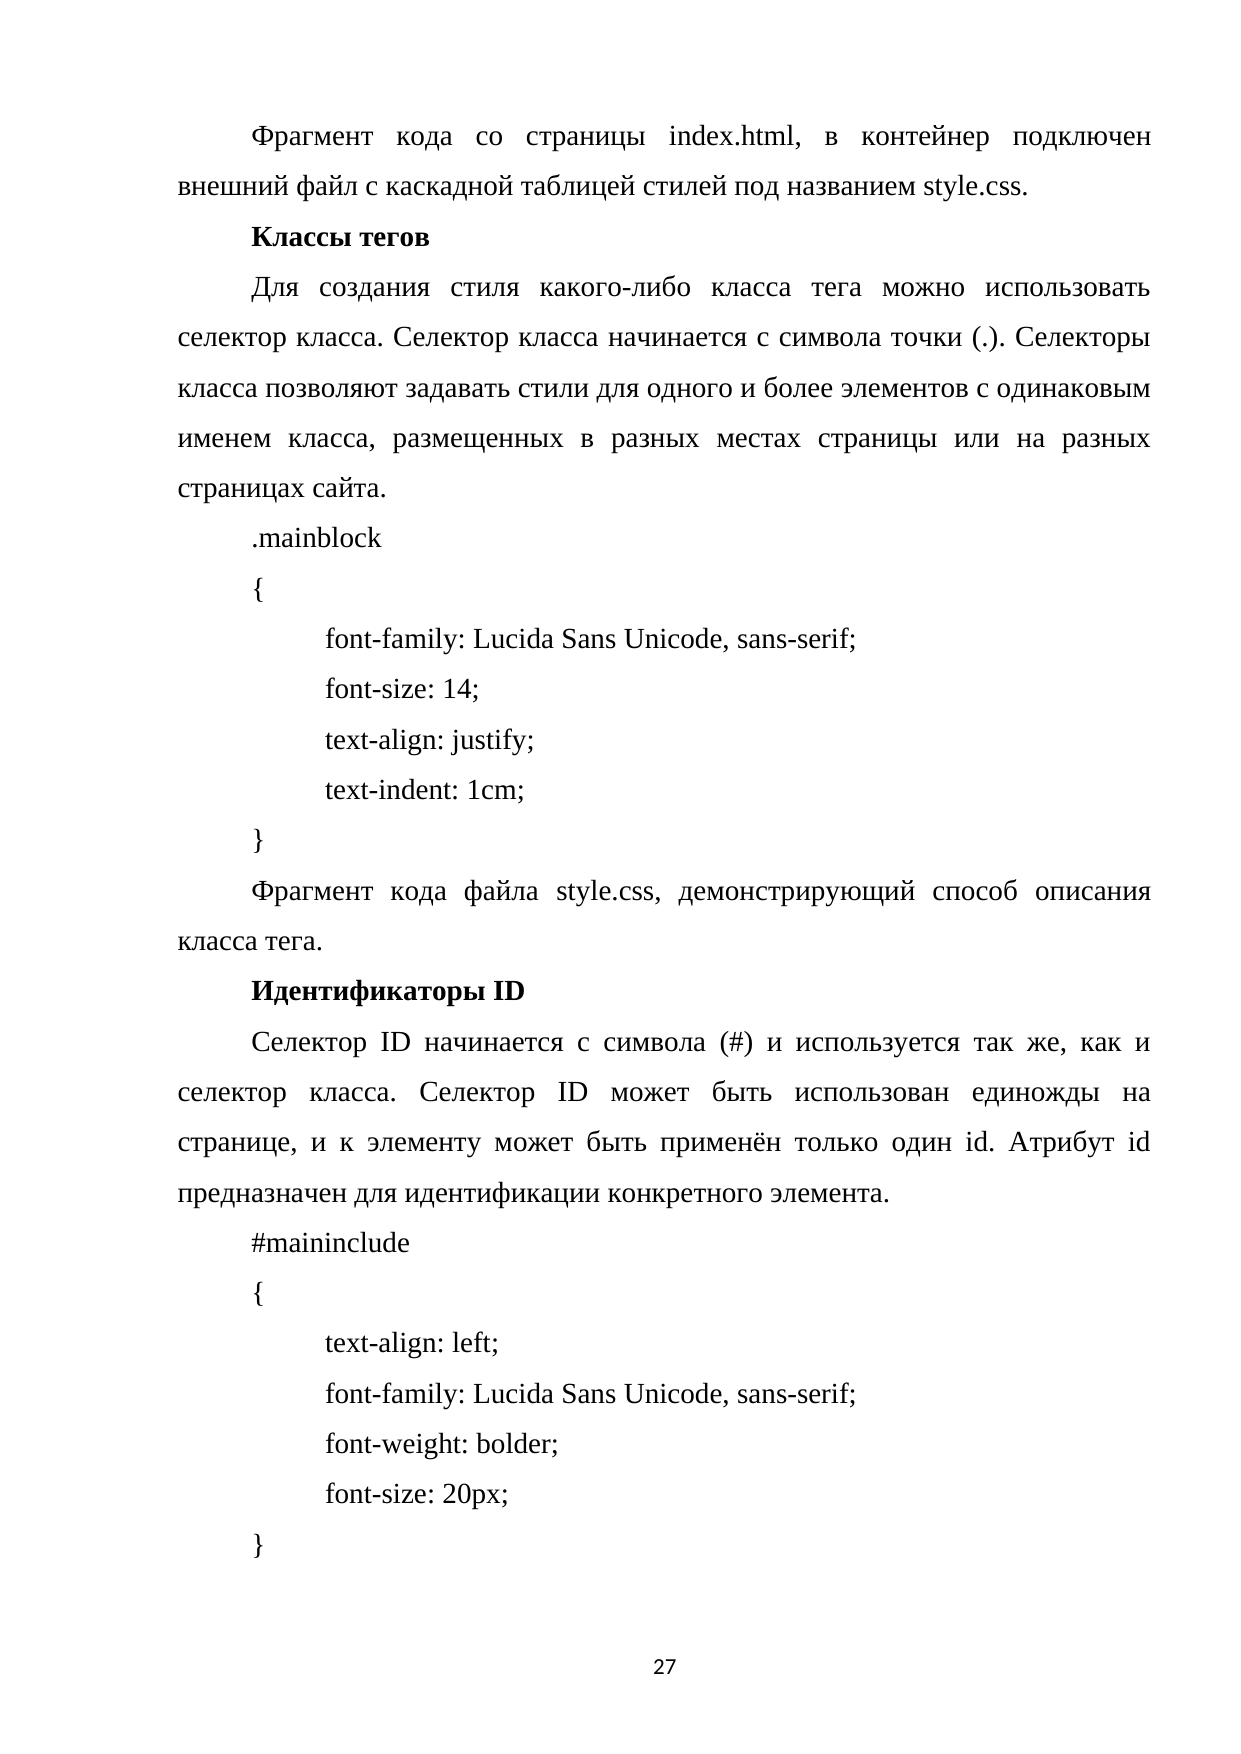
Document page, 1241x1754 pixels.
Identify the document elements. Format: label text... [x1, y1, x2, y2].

text } [177, 822, 1152, 856]
text font-weight: bolder; [177, 1426, 1152, 1460]
text { [177, 571, 1152, 604]
text text-indent: 1cm; [177, 772, 1152, 806]
text #maininclude [177, 1225, 1152, 1258]
text font-family: Lucida Sans Unicode, sans-serif; [177, 621, 1152, 655]
text Селектор ID начинается с символа (#) и используется так же, как и селектор класса. Селектор ID может быть использован единожды на странице, и к элементу может быть применён только один id. Атрибут id предназначен для идентификации конкретного элемента. [177, 1024, 1152, 1208]
text } [177, 1527, 1152, 1560]
text Фрагмент кода файла style.css, демонстрирующий способ описания класса тега. [177, 873, 1152, 957]
text text-align: left; [177, 1326, 1152, 1359]
text text-align: justify; [177, 722, 1152, 755]
text Фрагмент кода со страницы index.html, в контейнер подключен внешний файл с каскадной таблицей стилей под названием style.css. [177, 118, 1152, 202]
text font-size: 14; [177, 672, 1152, 705]
text Классы тегов [177, 219, 1152, 252]
text .mainblock [177, 521, 1152, 554]
text font-size: 20px; [177, 1477, 1152, 1510]
text Идентификаторы ID [177, 973, 1152, 1007]
text { [177, 1275, 1152, 1309]
text font-family: Lucida Sans Unicode, sans-serif; [177, 1376, 1152, 1409]
text Для создания стиля какого-либо класса тега можно использовать селектор класса. Селектор класса начинается с символа точки (.). Селекторы класса позволяют задавать стили для одного и более элементов с одинаковым именем класса, размещенных в разных местах страницы или на разных страницах сайта. [177, 269, 1152, 504]
